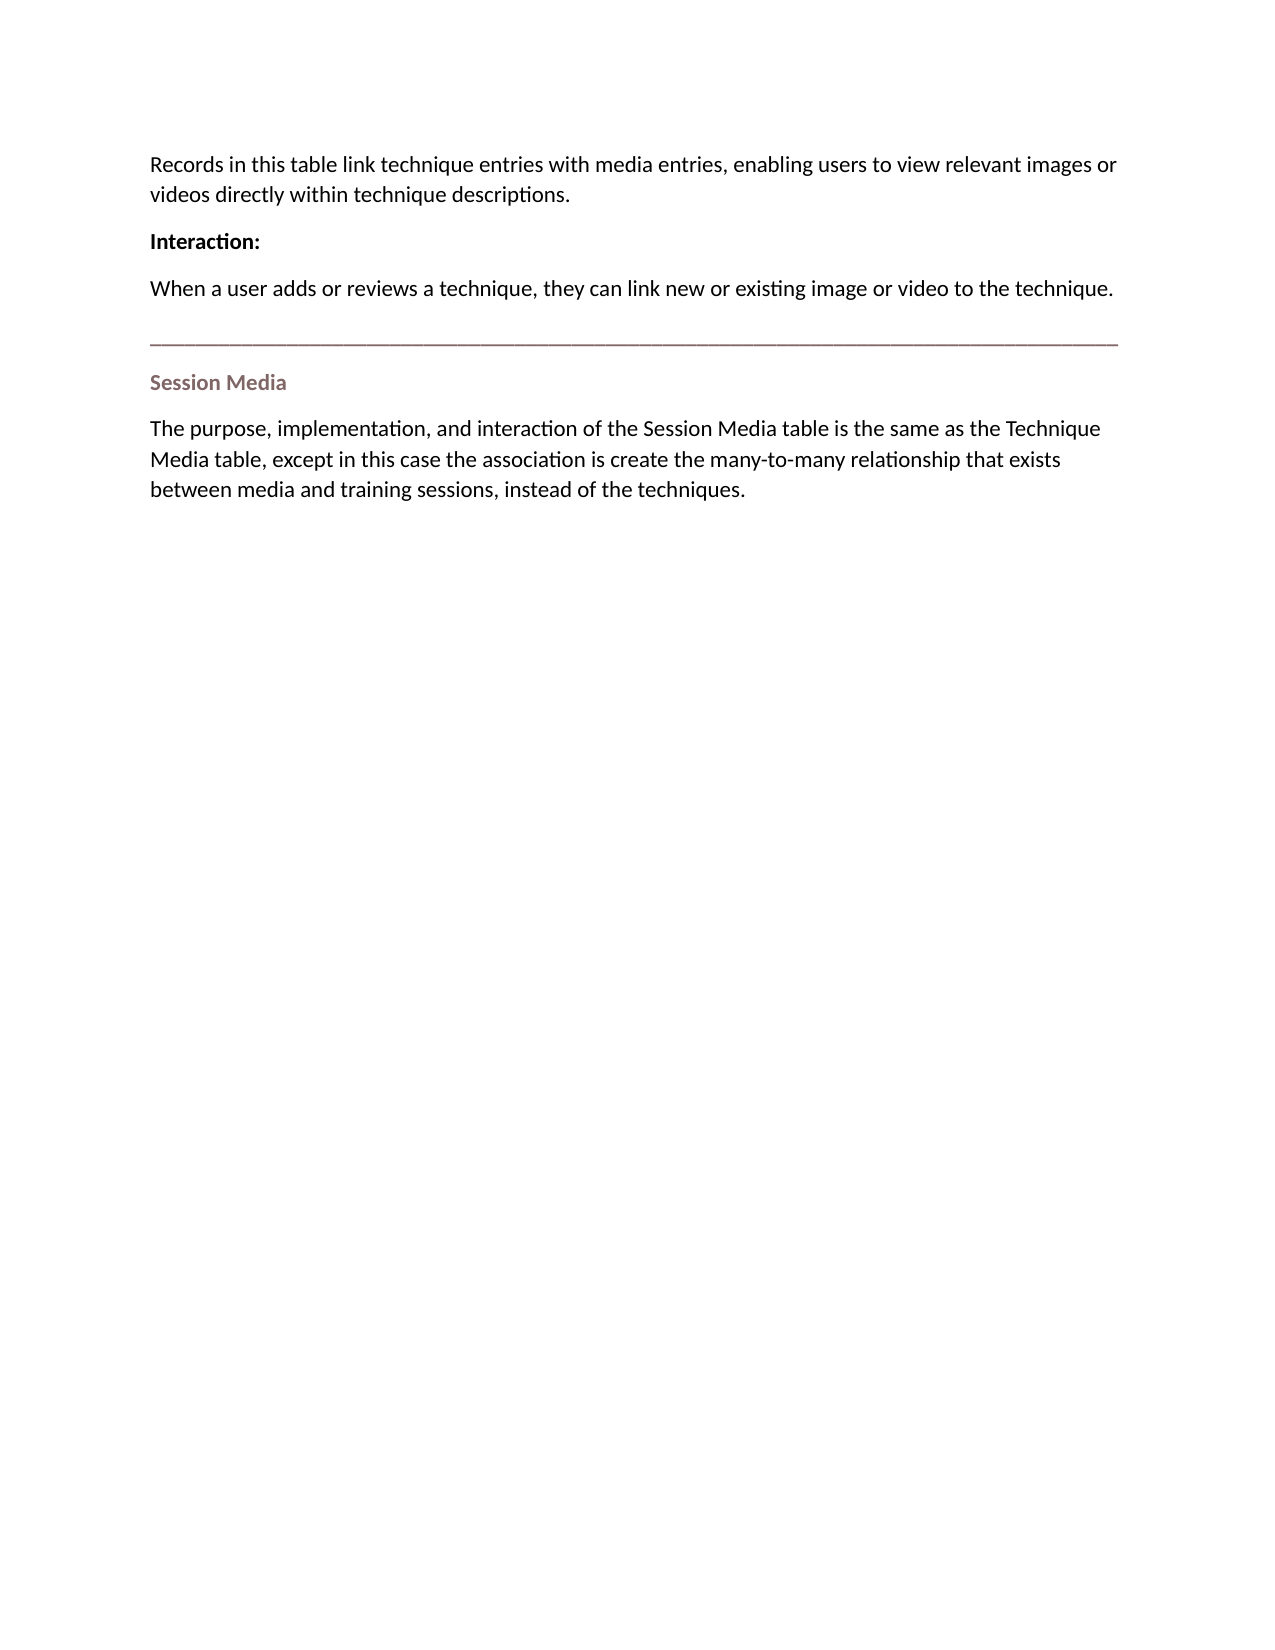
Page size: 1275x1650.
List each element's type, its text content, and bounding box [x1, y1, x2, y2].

text When a user adds or reviews a technique, they can link new or existing image or video to the technique. [150, 274, 1125, 302]
text Session Media [150, 368, 1125, 396]
text _____________________________________________________________________________________ [150, 321, 1125, 349]
text Records in this table link technique entries with media entries, enabling users to view relevant images or videos directly within technique descriptions. [150, 150, 1125, 208]
text Interaction: [150, 227, 1125, 255]
text The purpose, implementation, and interaction of the Session Media table is the same as the Technique Media table, except in this case the association is create the many-to-many relationship that exists between media and training sessions, instead of the techniques. [150, 414, 1125, 503]
